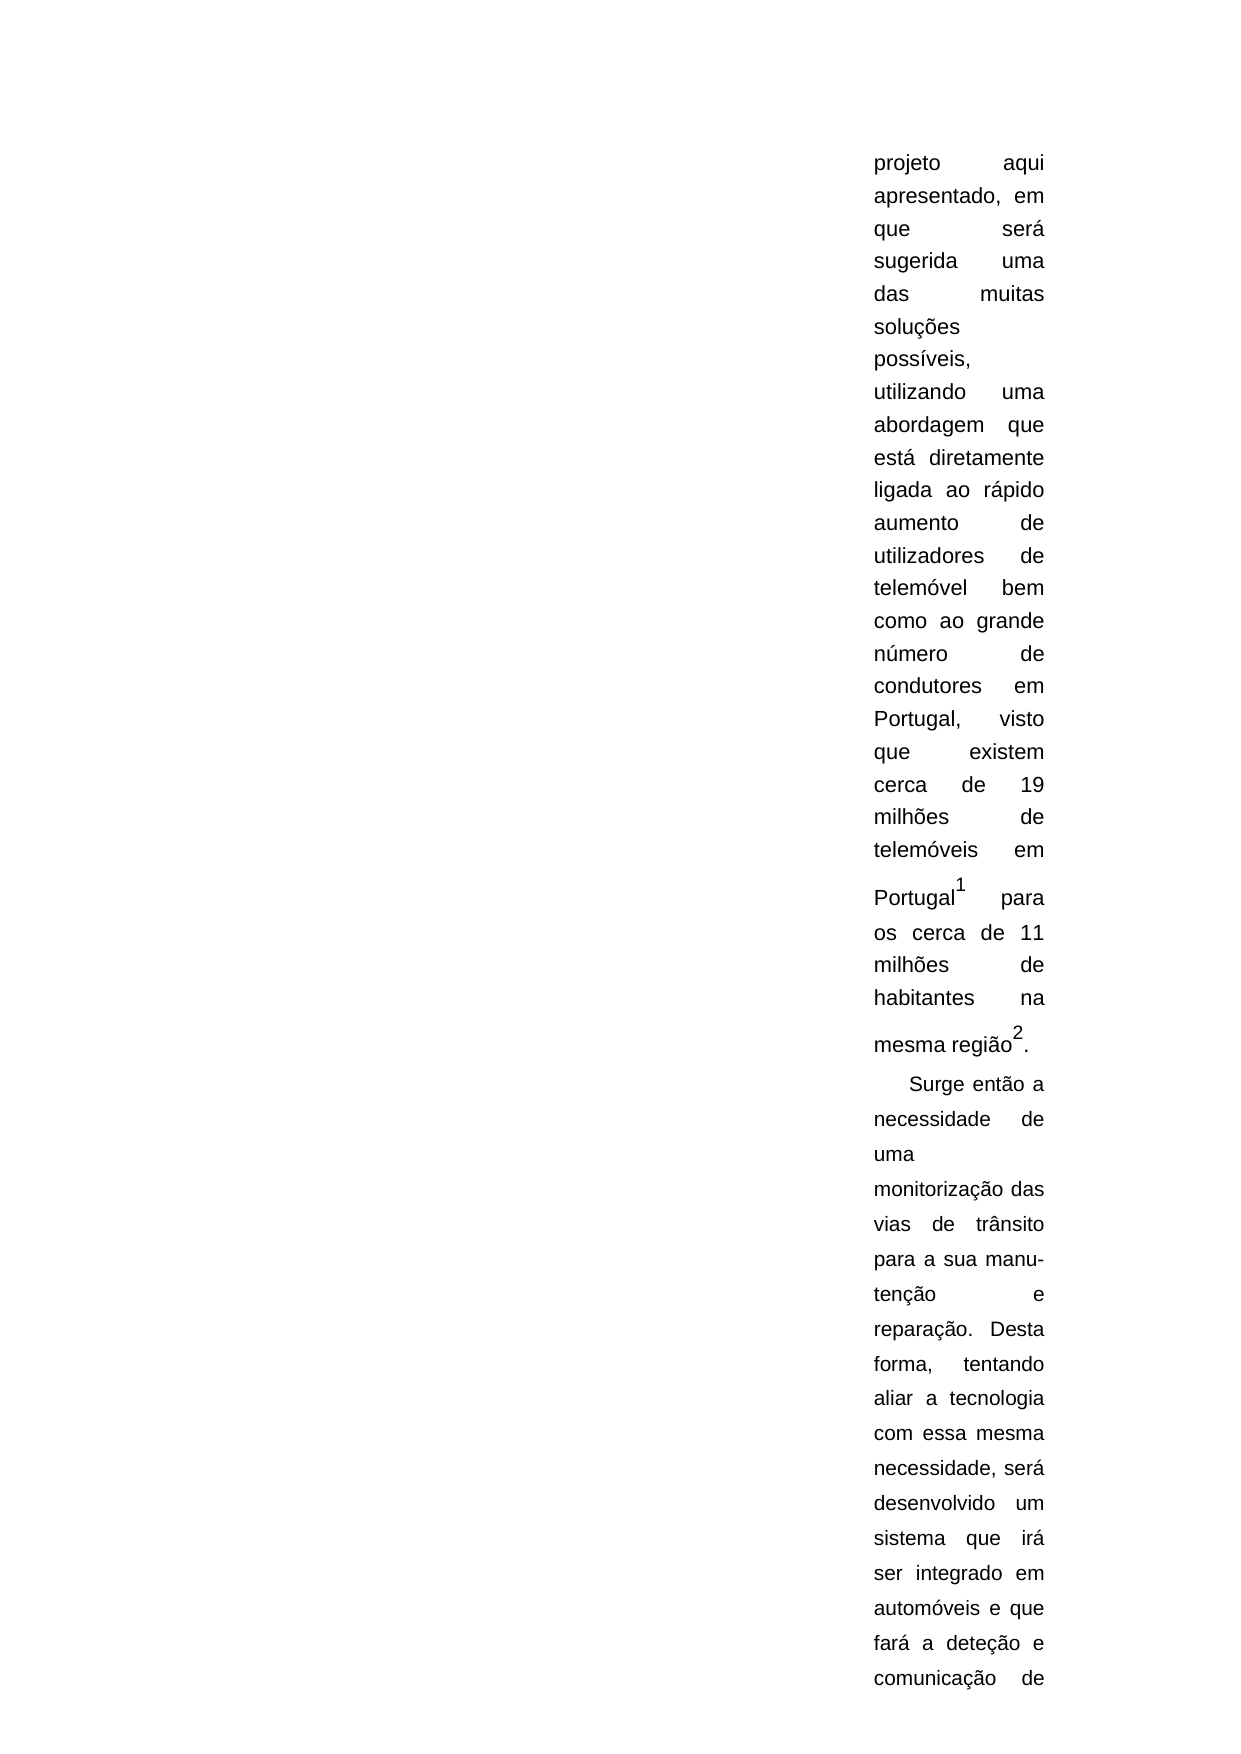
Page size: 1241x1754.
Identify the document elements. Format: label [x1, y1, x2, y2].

text [873, 150, 1044, 1060]
text [874, 1072, 1044, 1689]
